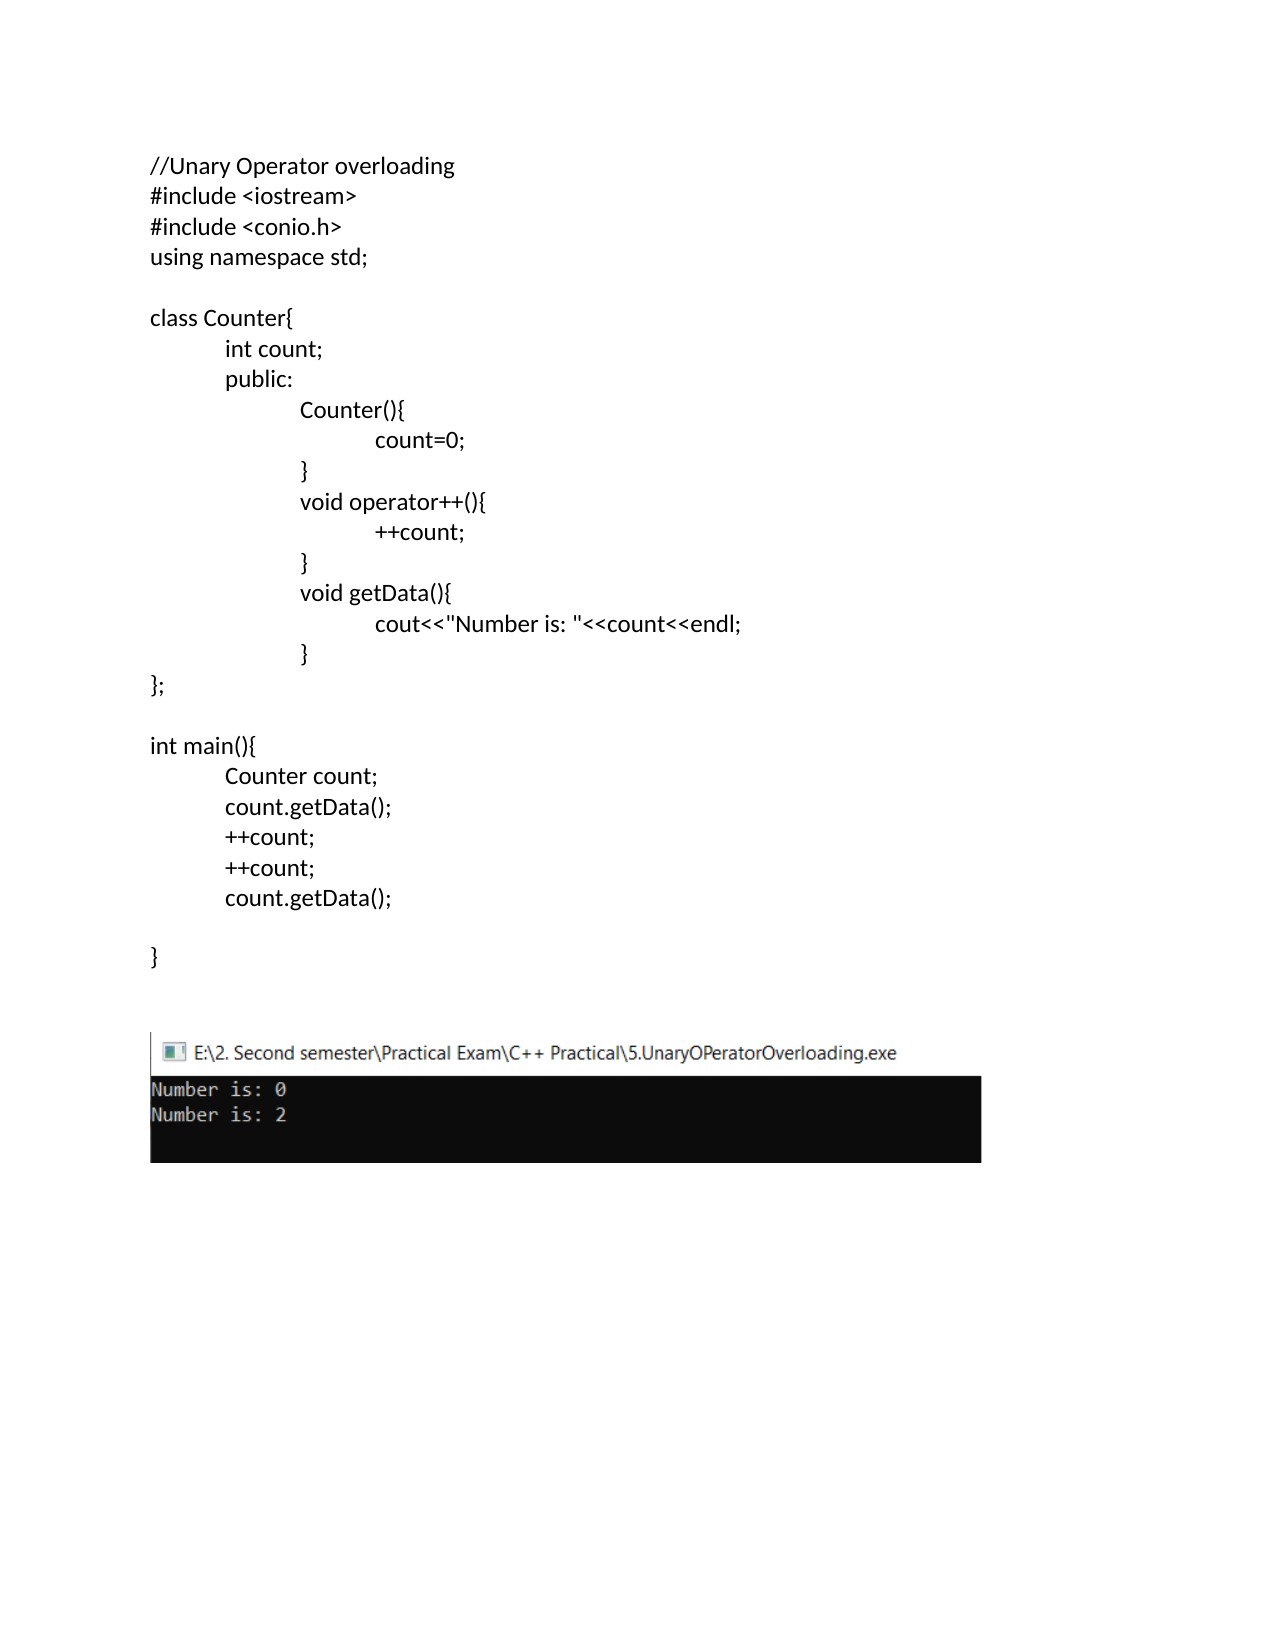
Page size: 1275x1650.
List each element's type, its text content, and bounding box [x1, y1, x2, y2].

text ++count; [150, 852, 1125, 882]
text #include <iostream> [150, 181, 1125, 211]
text count=0; [150, 425, 1125, 455]
text ++count; [150, 821, 1125, 852]
text } [150, 941, 1125, 972]
text } [150, 547, 1125, 577]
text #include <conio.h> [150, 211, 1125, 242]
text cout<<"Number is: "<<count<<endl; [150, 608, 1125, 638]
text Counter(){ [150, 394, 1125, 425]
text } [150, 638, 1125, 669]
text using namespace std; [150, 242, 1125, 272]
text ++count; [150, 516, 1125, 547]
text public: [150, 364, 1125, 394]
text int main(){ [150, 730, 1125, 760]
text class Counter{ [150, 303, 1125, 333]
text }; [150, 669, 1125, 699]
text int count; [150, 333, 1125, 364]
text void operator++(){ [150, 486, 1125, 516]
text void getData(){ [150, 577, 1125, 608]
text Counter count; [150, 760, 1125, 791]
picture [150, 1032, 982, 1163]
text } [150, 455, 1125, 486]
text count.getData(); [150, 791, 1125, 821]
text //Unary Operator overloading [150, 150, 1125, 181]
text count.getData(); [150, 882, 1125, 913]
